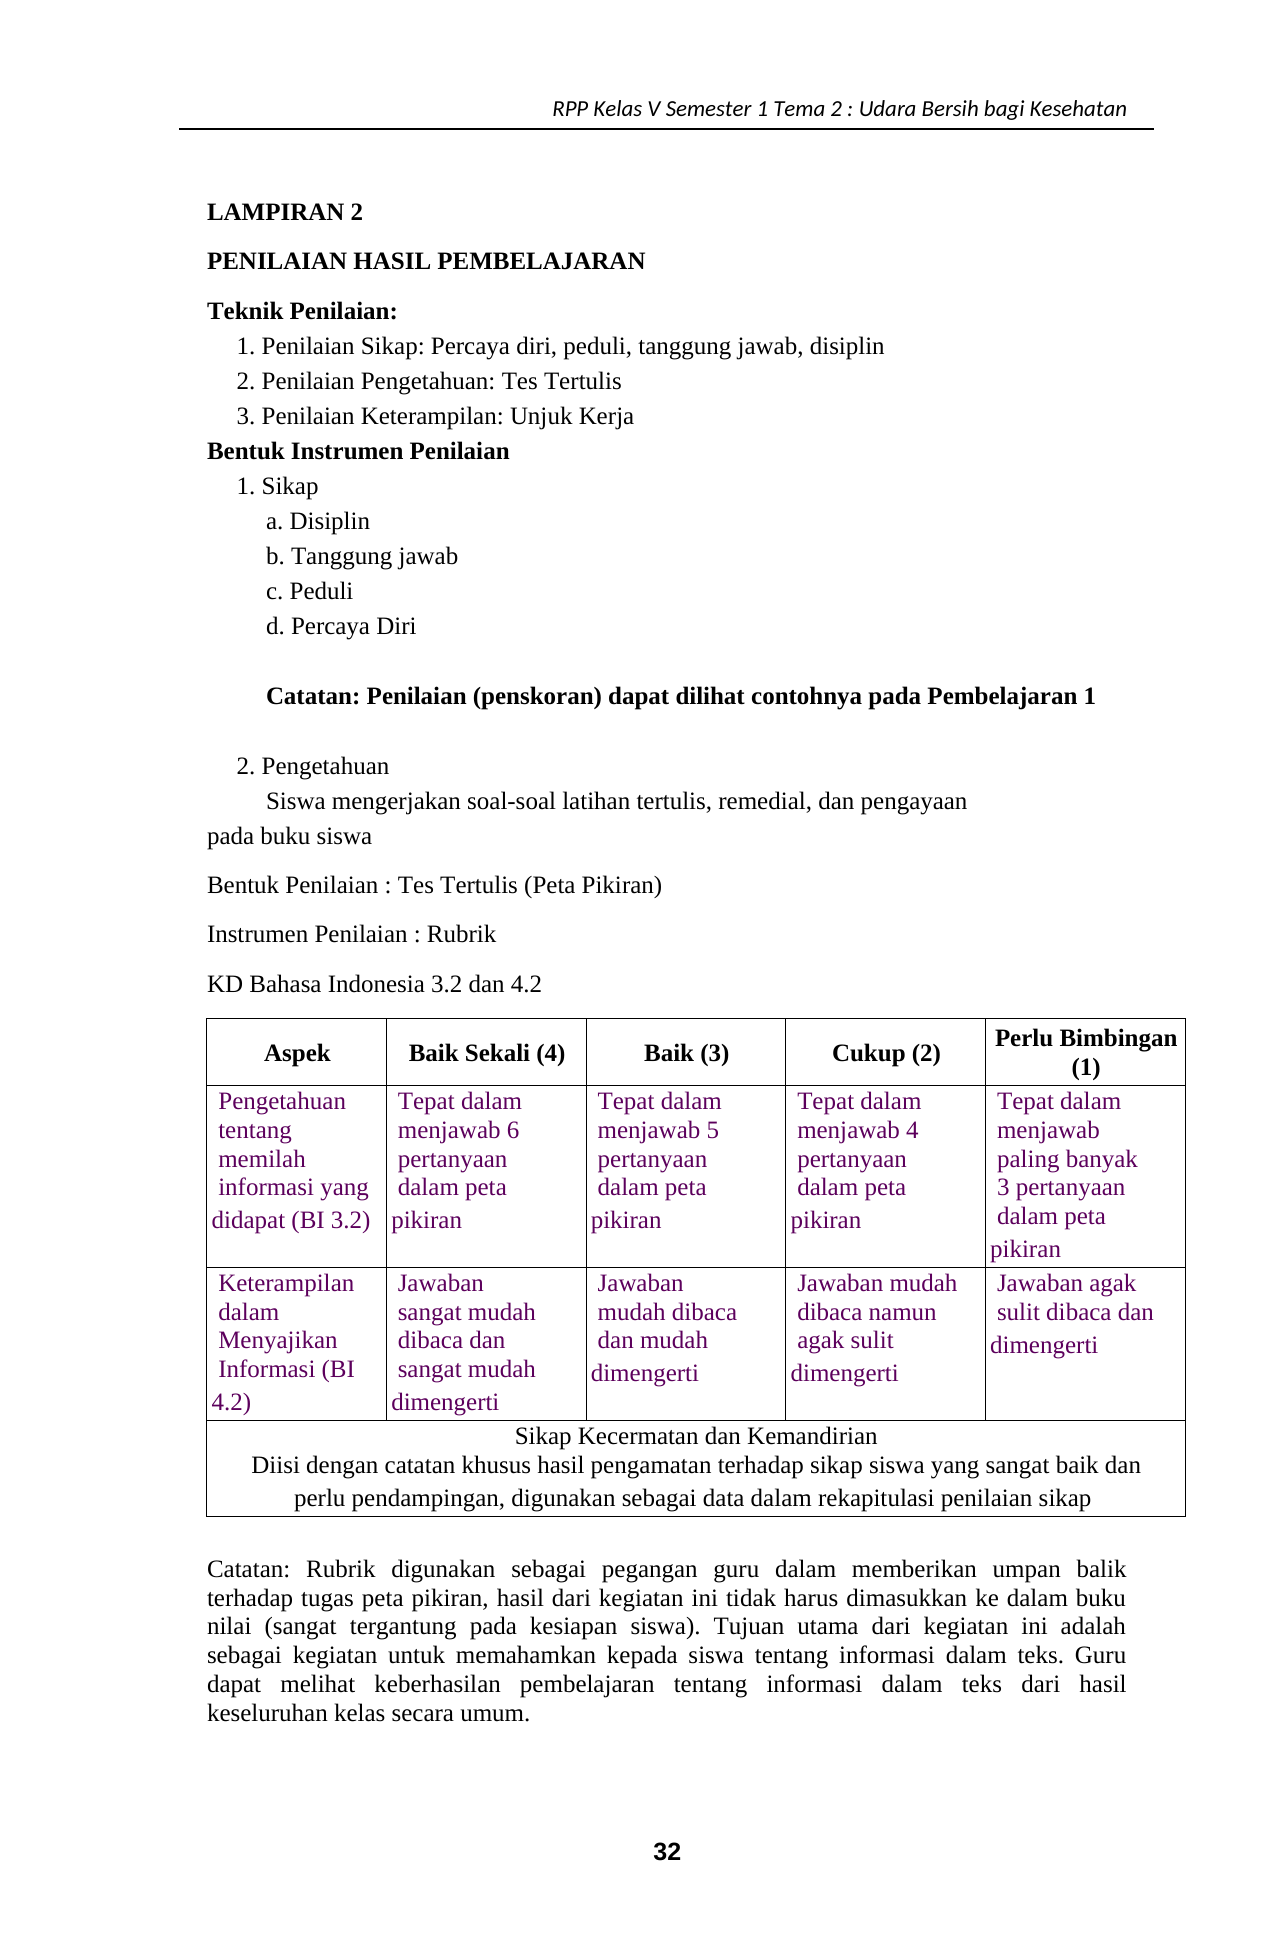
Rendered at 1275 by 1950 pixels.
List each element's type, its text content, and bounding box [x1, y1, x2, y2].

table_cell Tepat dalam menjawab paling banyak 3 pertanyaan dalam peta pikiran [986, 1086, 1185, 1267]
table_cell Jawaban sangat mudah dibaca dan sangat mudah dimengerti [387, 1268, 586, 1420]
table_header Aspek [207, 1019, 386, 1085]
table_cell Tepat dalam menjawab 6 pertanyaan dalam peta pikiran [387, 1086, 586, 1267]
table_cell Jawaban agak sulit dibaca dan dimengerti [986, 1268, 1185, 1420]
text Siswa mengerjakan soal-soal latihan tertulis, remedial, dan pengayaan [266, 786, 1127, 814]
table_cell Tepat dalam menjawab 4 pertanyaan dalam peta pikiran [786, 1086, 985, 1267]
text b. Tanggung jawab [266, 541, 1127, 569]
table_cell Tepat dalam menjawab 5 pertanyaan dalam peta pikiran [587, 1086, 785, 1267]
table_cell Keterampilan dalam Menyajikan Informasi (BI 4.2) [207, 1268, 386, 1420]
text Teknik Penilaian: [207, 296, 1127, 324]
text a. Disiplin [266, 506, 1127, 534]
table_cell Jawaban mudah dibaca namun agak sulit dimengerti [786, 1268, 985, 1420]
text 1. Penilaian Sikap: Percaya diri, peduli, tanggung jawab, disiplin [236, 331, 1127, 359]
table_cell Sikap Kecermatan dan Kemandirian Diisi dengan catatan khusus hasil pengamatan terhadap sikap siswa yang sangat baik dan perlu pendampingan, digunakan sebagai data dalam rekapitulasi penilaian sikap [207, 1421, 1185, 1516]
text d. Percaya Diri [266, 611, 1127, 639]
table_header Cukup (2) [786, 1019, 985, 1085]
text LAMPIRAN 2 [207, 197, 1127, 226]
table_cell Pengetahuan tentang memilah informasi yang didapat (BI 3.2) [207, 1086, 386, 1267]
text pada buku siswa [207, 821, 1127, 849]
text Catatan: Penilaian (penskoran) dapat dilihat contohnya pada Pembelajaran 1 [266, 681, 1127, 709]
text 1. Sikap [236, 471, 1127, 499]
text Bentuk Instrumen Penilaian [207, 436, 1127, 464]
text KD Bahasa Indonesia 3.2 dan 4.2 [207, 969, 1127, 998]
text Instrumen Penilaian : Rubrik [207, 919, 1127, 948]
text PENILAIAN HASIL PEMBELAJARAN [207, 246, 1127, 275]
table_header Perlu Bimbingan (1) [986, 1019, 1185, 1085]
text 2. Pengetahuan [236, 751, 1127, 779]
text 2. Penilaian Pengetahuan: Tes Tertulis [236, 366, 1127, 394]
table_header Baik Sekali (4) [387, 1019, 586, 1085]
table_cell Jawaban mudah dibaca dan mudah dimengerti [587, 1268, 785, 1420]
table_header Baik (3) [587, 1019, 785, 1085]
text Catatan: Rubrik digunakan sebagai pegangan guru dalam memberikan umpan balik terhadap tugas peta pikiran, hasil dari kegiatan ini tidak harus dimasukkan ke dalam buku nilai (sangat tergantung pada kesiapan siswa). Tujuan utama dari kegiatan ini adalah sebagai kegiatan untuk memahamkan kepada siswa tentang informasi dalam teks. Guru dapat melihat keberhasilan pembelajaran tentang informasi dalam teks dari hasil keseluruhan kelas secara umum. [207, 1554, 1127, 1726]
text c. Peduli [266, 576, 1127, 604]
text Bentuk Penilaian : Tes Tertulis (Peta Pikiran) [207, 870, 1127, 899]
text 3. Penilaian Keterampilan: Unjuk Kerja [236, 401, 1127, 429]
